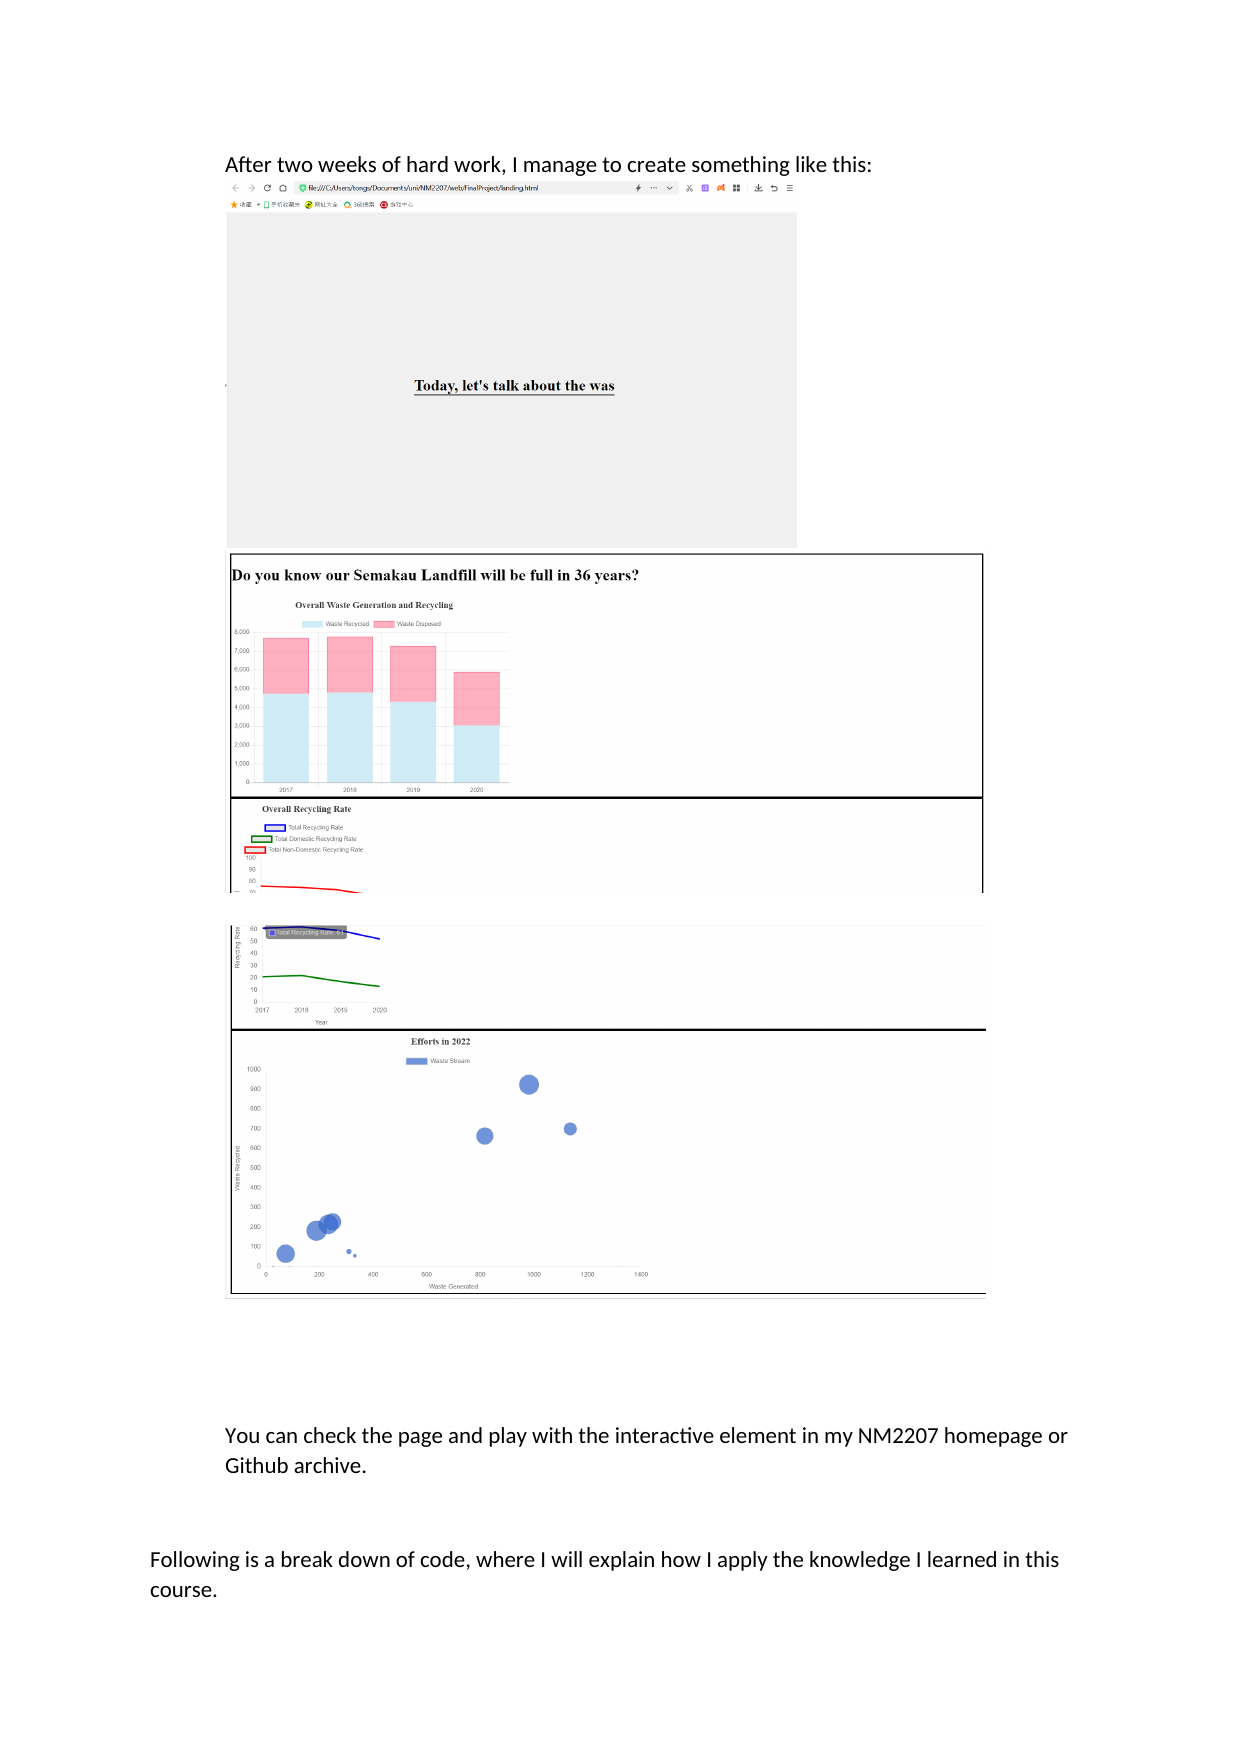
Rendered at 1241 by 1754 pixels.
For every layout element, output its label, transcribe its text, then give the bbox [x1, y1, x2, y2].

picture [225, 180, 797, 548]
list You can check the page and play with the interactive element in my NM2207 homepage or Github archive. [225, 1421, 1090, 1479]
text Following is a break down of code, where I will explain how I apply the knowledge I learned in this course. [150, 1545, 1090, 1603]
picture [225, 550, 988, 893]
picture [225, 925, 986, 1299]
list After two weeks of hard work, I manage to create something like this: [225, 150, 1090, 178]
